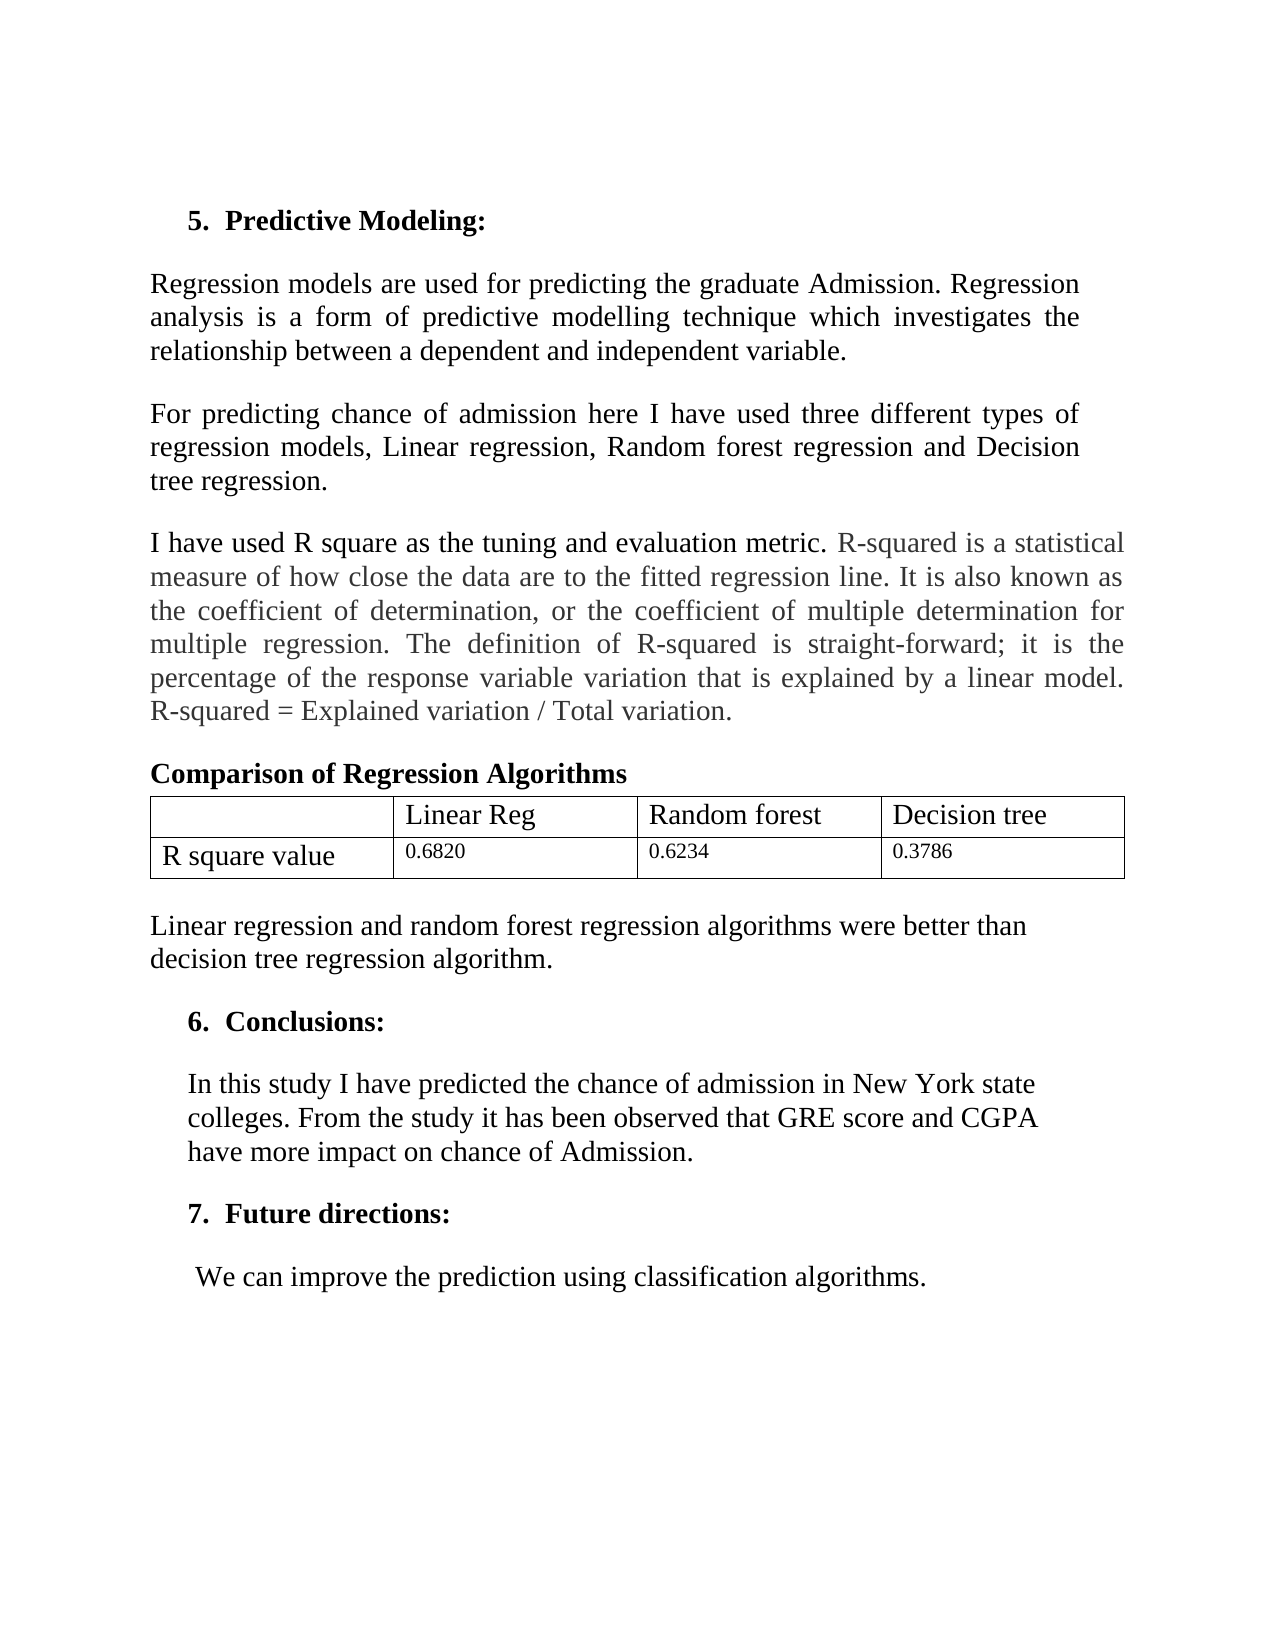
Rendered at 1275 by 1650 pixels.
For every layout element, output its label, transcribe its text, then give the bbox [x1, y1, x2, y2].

table_cell 0.3786 [882, 838, 1124, 877]
text We can improve the prediction using classification algorithms. [187, 1259, 1081, 1293]
table_cell 0.6820 [394, 838, 637, 877]
table_cell R square value [151, 838, 393, 877]
table_cell 0.6234 [638, 838, 881, 877]
text Regression models are used for predicting the graduate Admission. Regression analysis is a form of predictive modelling technique which investigates the relationship between a dependent and independent variable. [150, 266, 1081, 367]
table_header [151, 797, 393, 837]
text In this study I have predicted the chance of admission in New York state colleges. From the study it has been observed that GRE score and CGPA have more impact on chance of Admission. [187, 1067, 1081, 1167]
list Conclusions: [187, 1004, 1081, 1037]
table_header Decision tree [882, 797, 1124, 837]
text Linear regression and random forest regression algorithms were better than decision tree regression algorithm. [150, 908, 1081, 975]
text For predicting chance of admission here I have used three different types of regression models, Linear regression, Random forest regression and Decision tree regression. [150, 396, 1081, 496]
table_header Linear Reg [394, 797, 637, 837]
text Comparison of Regression Algorithms [150, 756, 1081, 789]
list Future directions: [187, 1196, 1081, 1230]
text I have used R square as the tuning and evaluation metric. R-squared is a statistical measure of how close the data are to the fitted regression line. It is also known as the coefficient of determination, or the coefficient of multiple determination for multiple regression. The definition of R-squared is straight-forward; it is the percentage of the response variable variation that is explained by a linear model. R-squared = Explained variation / Total variation. [150, 526, 1125, 727]
list Predictive Modeling: [187, 203, 1081, 237]
table_header Random forest [638, 797, 881, 837]
